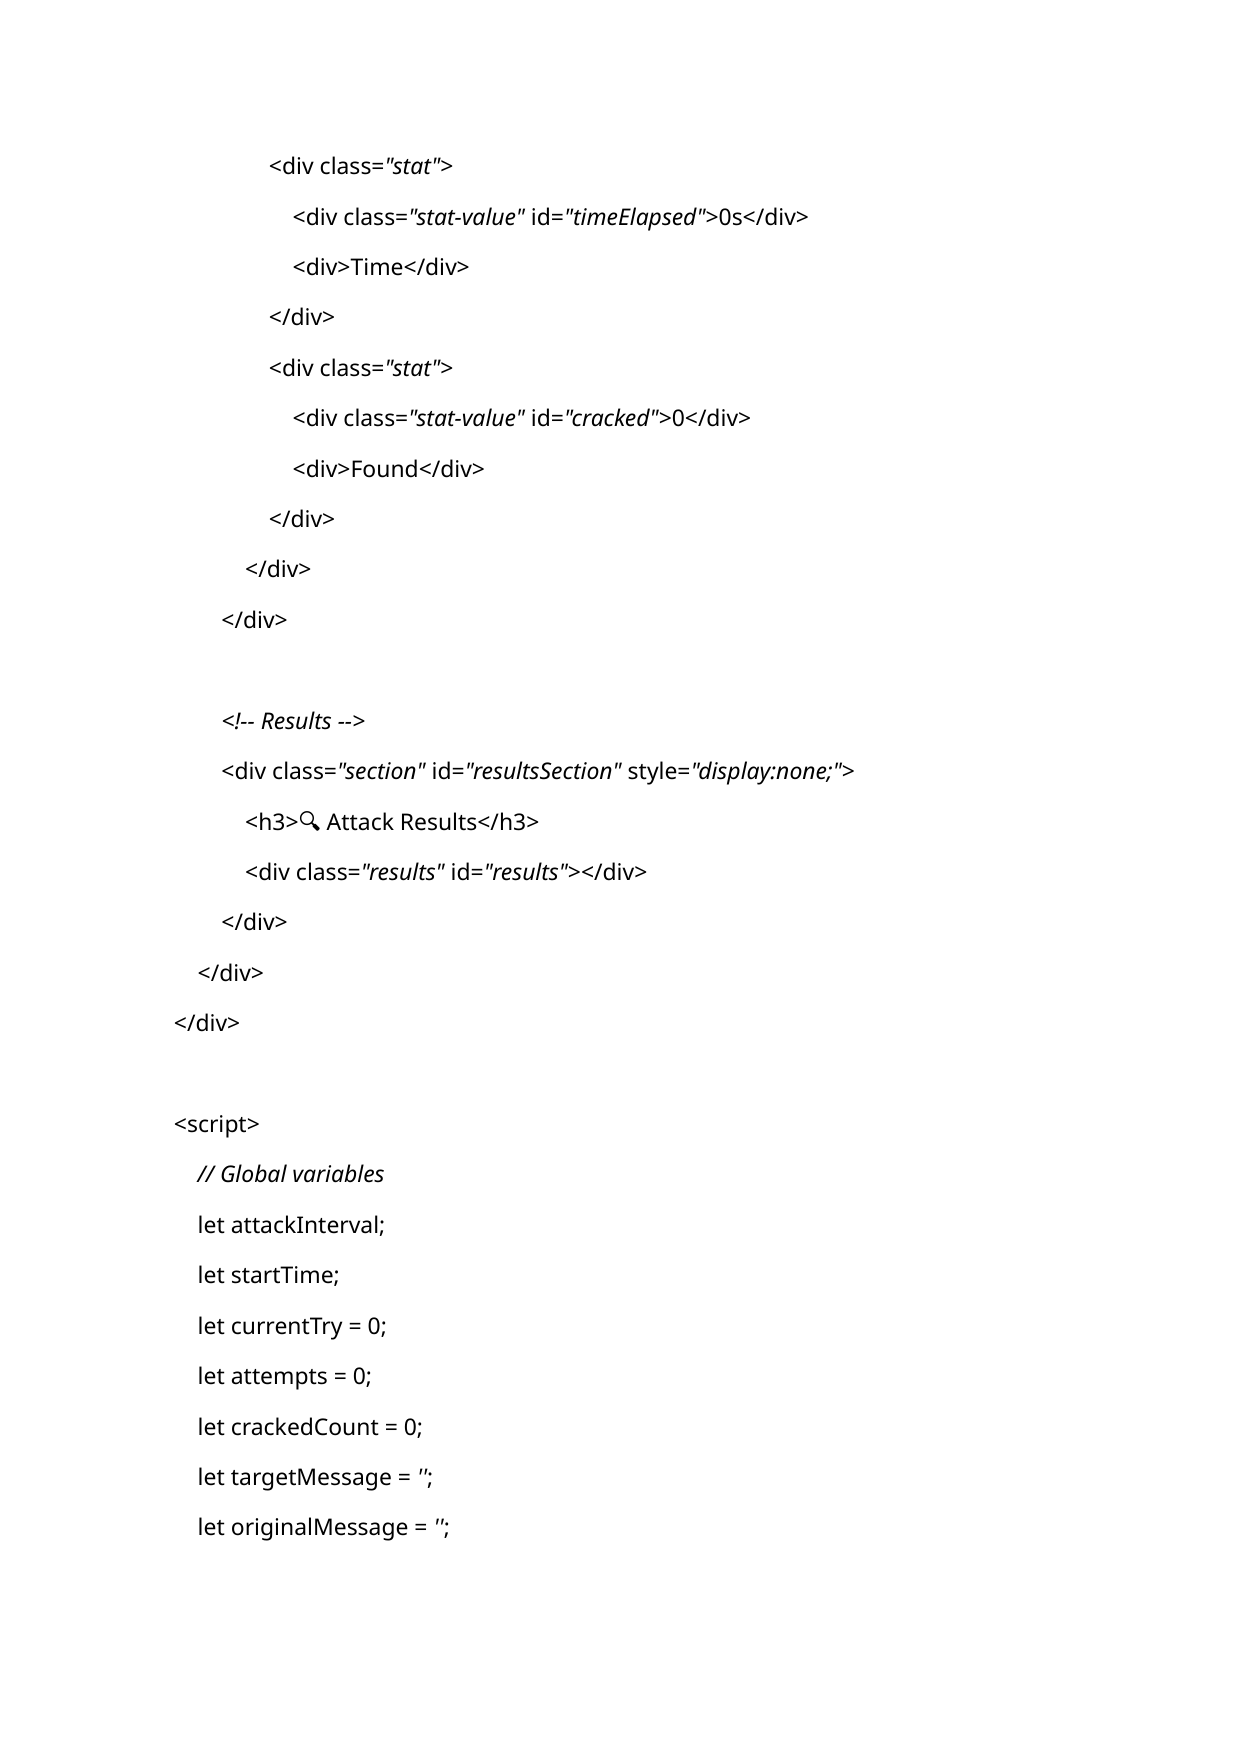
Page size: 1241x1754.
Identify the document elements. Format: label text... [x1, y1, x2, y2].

text let attempts = 0; [150, 1360, 1090, 1391]
text </div> [150, 906, 1090, 937]
text let targetMessage = ''; [150, 1461, 1090, 1492]
text let currentTry = 0; [150, 1309, 1090, 1341]
text <h3>🔍 Attack Results</h3> [150, 805, 1090, 837]
text <script> [150, 1108, 1090, 1139]
text <div class="section" id="resultsSection" style="display:none;"> [150, 755, 1090, 786]
text let attackInterval; [150, 1209, 1090, 1240]
text <div>Time</div> [150, 251, 1090, 282]
text let crackedCount = 0; [150, 1410, 1090, 1442]
text <div class="stat-value" id="cracked">0</div> [150, 402, 1090, 433]
text </div> [150, 503, 1090, 534]
text // Global variables [150, 1158, 1090, 1189]
text let originalMessage = ''; [150, 1511, 1090, 1542]
text </div> [150, 604, 1090, 635]
text <div class="stat"> [150, 150, 1090, 181]
text </div> [150, 957, 1090, 988]
text <div class="stat-value" id="timeElapsed">0s</div> [150, 200, 1090, 232]
text <div class="stat"> [150, 352, 1090, 383]
text </div> [150, 553, 1090, 584]
text </div> [150, 301, 1090, 332]
text let startTime; [150, 1259, 1090, 1290]
text <!-- Results --> [150, 704, 1090, 736]
text <div class="results" id="results"></div> [150, 856, 1090, 887]
text <div>Found</div> [150, 452, 1090, 484]
text </div> [150, 1007, 1090, 1038]
